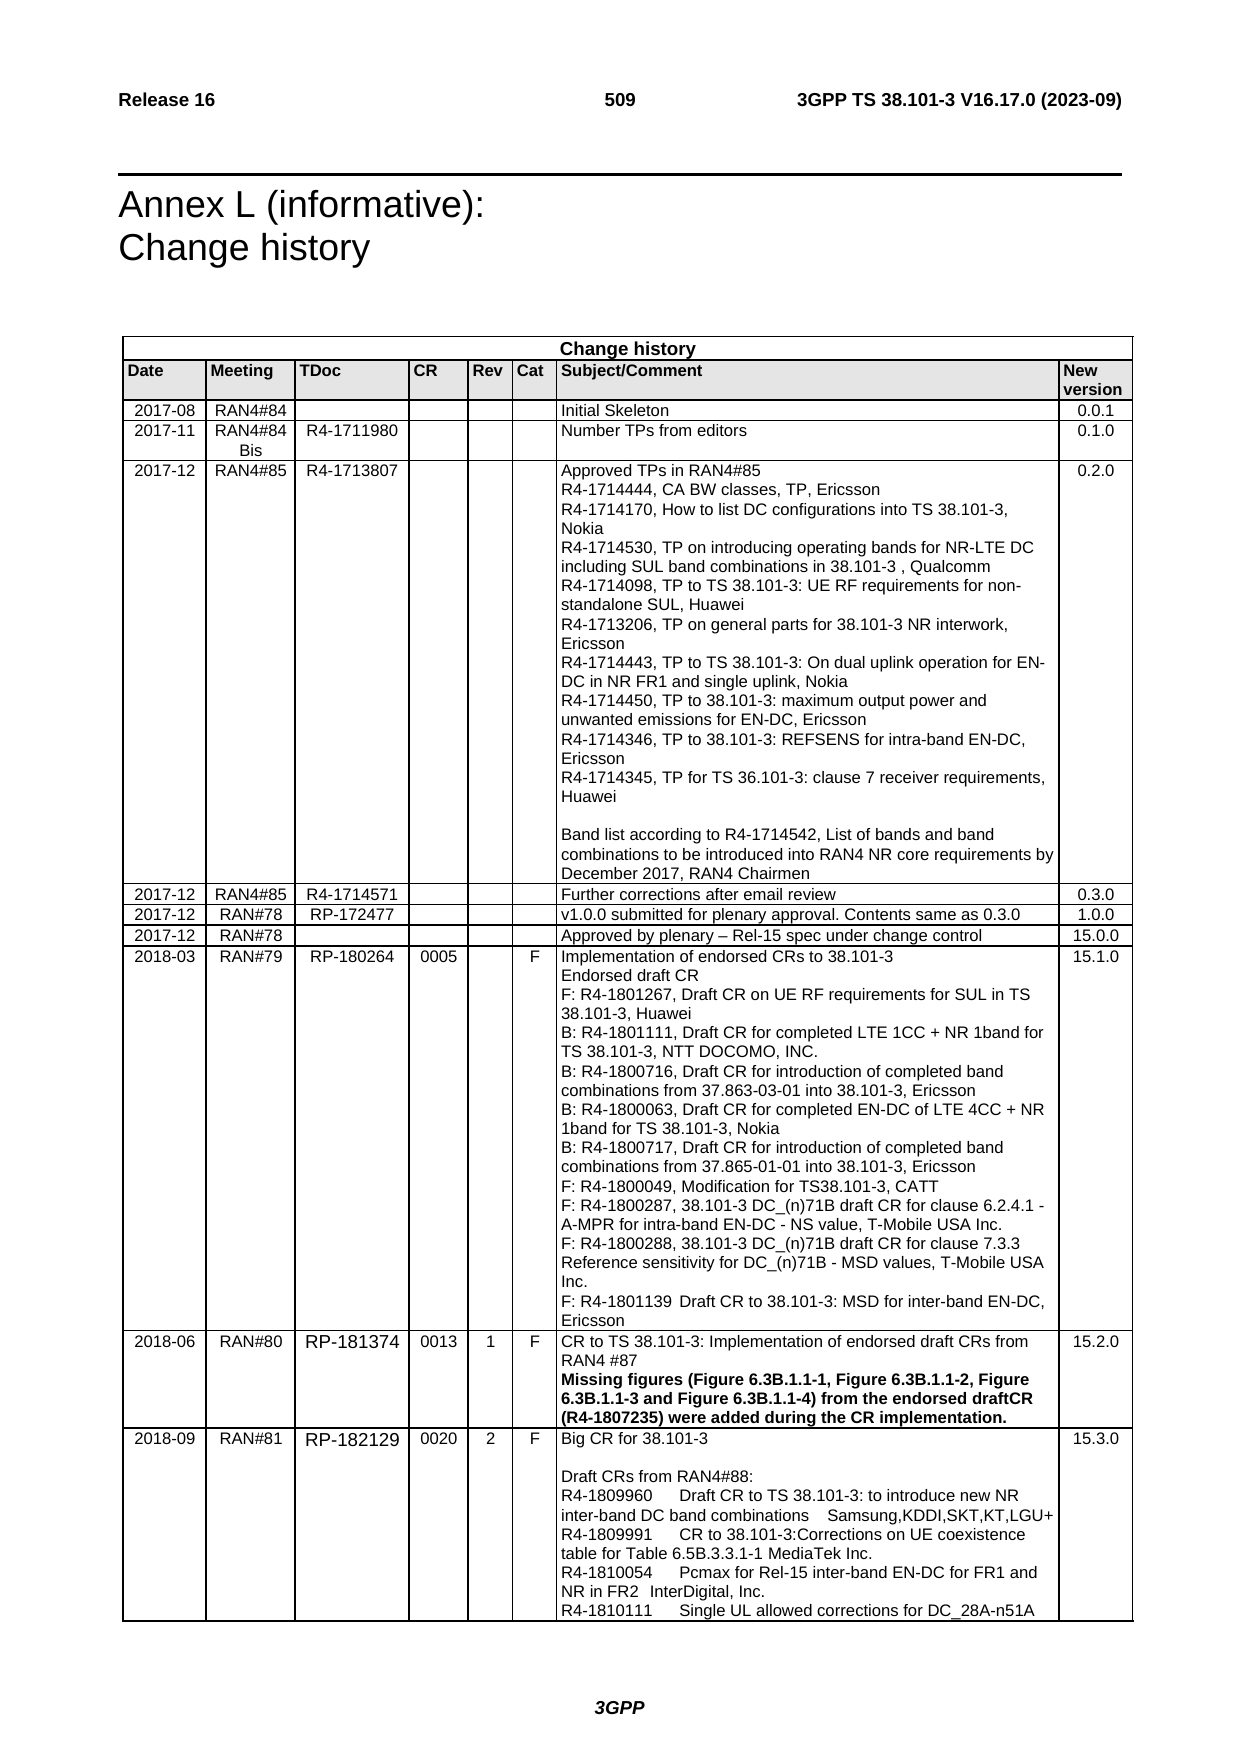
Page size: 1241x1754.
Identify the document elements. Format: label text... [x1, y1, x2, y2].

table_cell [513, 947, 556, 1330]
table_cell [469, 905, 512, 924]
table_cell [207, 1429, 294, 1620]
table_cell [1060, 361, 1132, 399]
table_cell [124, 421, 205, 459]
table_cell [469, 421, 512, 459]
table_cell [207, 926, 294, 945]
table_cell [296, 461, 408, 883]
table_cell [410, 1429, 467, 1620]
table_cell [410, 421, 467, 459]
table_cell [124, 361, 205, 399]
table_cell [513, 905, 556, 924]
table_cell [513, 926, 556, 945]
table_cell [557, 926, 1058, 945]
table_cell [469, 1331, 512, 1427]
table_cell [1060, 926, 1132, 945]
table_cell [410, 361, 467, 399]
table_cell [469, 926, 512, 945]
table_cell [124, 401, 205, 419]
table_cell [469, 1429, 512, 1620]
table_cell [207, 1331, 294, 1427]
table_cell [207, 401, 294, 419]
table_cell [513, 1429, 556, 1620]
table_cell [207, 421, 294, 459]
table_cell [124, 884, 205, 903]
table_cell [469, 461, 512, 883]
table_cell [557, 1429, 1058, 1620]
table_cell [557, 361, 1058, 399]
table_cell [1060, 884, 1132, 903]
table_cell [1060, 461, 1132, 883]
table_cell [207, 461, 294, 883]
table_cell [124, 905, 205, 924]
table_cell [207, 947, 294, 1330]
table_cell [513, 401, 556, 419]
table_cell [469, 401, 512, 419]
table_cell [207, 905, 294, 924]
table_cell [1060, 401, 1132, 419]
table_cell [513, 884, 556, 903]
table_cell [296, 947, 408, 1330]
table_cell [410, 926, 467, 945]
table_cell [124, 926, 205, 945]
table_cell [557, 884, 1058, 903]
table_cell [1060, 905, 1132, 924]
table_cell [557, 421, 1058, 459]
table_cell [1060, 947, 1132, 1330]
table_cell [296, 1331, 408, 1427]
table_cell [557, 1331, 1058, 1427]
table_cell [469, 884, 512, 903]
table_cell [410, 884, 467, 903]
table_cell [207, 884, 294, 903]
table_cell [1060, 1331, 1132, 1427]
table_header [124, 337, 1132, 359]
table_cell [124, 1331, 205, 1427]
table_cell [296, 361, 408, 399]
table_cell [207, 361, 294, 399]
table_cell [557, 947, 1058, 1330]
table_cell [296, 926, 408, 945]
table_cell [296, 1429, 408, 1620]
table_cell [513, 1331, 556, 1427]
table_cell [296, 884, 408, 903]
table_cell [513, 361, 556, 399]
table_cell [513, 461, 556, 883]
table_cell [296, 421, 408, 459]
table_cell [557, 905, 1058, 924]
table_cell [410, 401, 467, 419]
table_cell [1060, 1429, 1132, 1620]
subtitle Annex L (informative): Change history [118, 176, 1122, 268]
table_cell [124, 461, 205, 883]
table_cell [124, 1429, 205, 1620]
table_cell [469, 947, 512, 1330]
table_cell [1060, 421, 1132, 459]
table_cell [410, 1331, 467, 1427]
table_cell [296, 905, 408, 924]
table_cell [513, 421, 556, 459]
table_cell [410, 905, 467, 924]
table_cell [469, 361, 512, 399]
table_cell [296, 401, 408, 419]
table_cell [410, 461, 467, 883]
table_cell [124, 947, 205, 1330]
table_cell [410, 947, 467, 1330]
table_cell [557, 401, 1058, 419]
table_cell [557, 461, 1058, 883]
